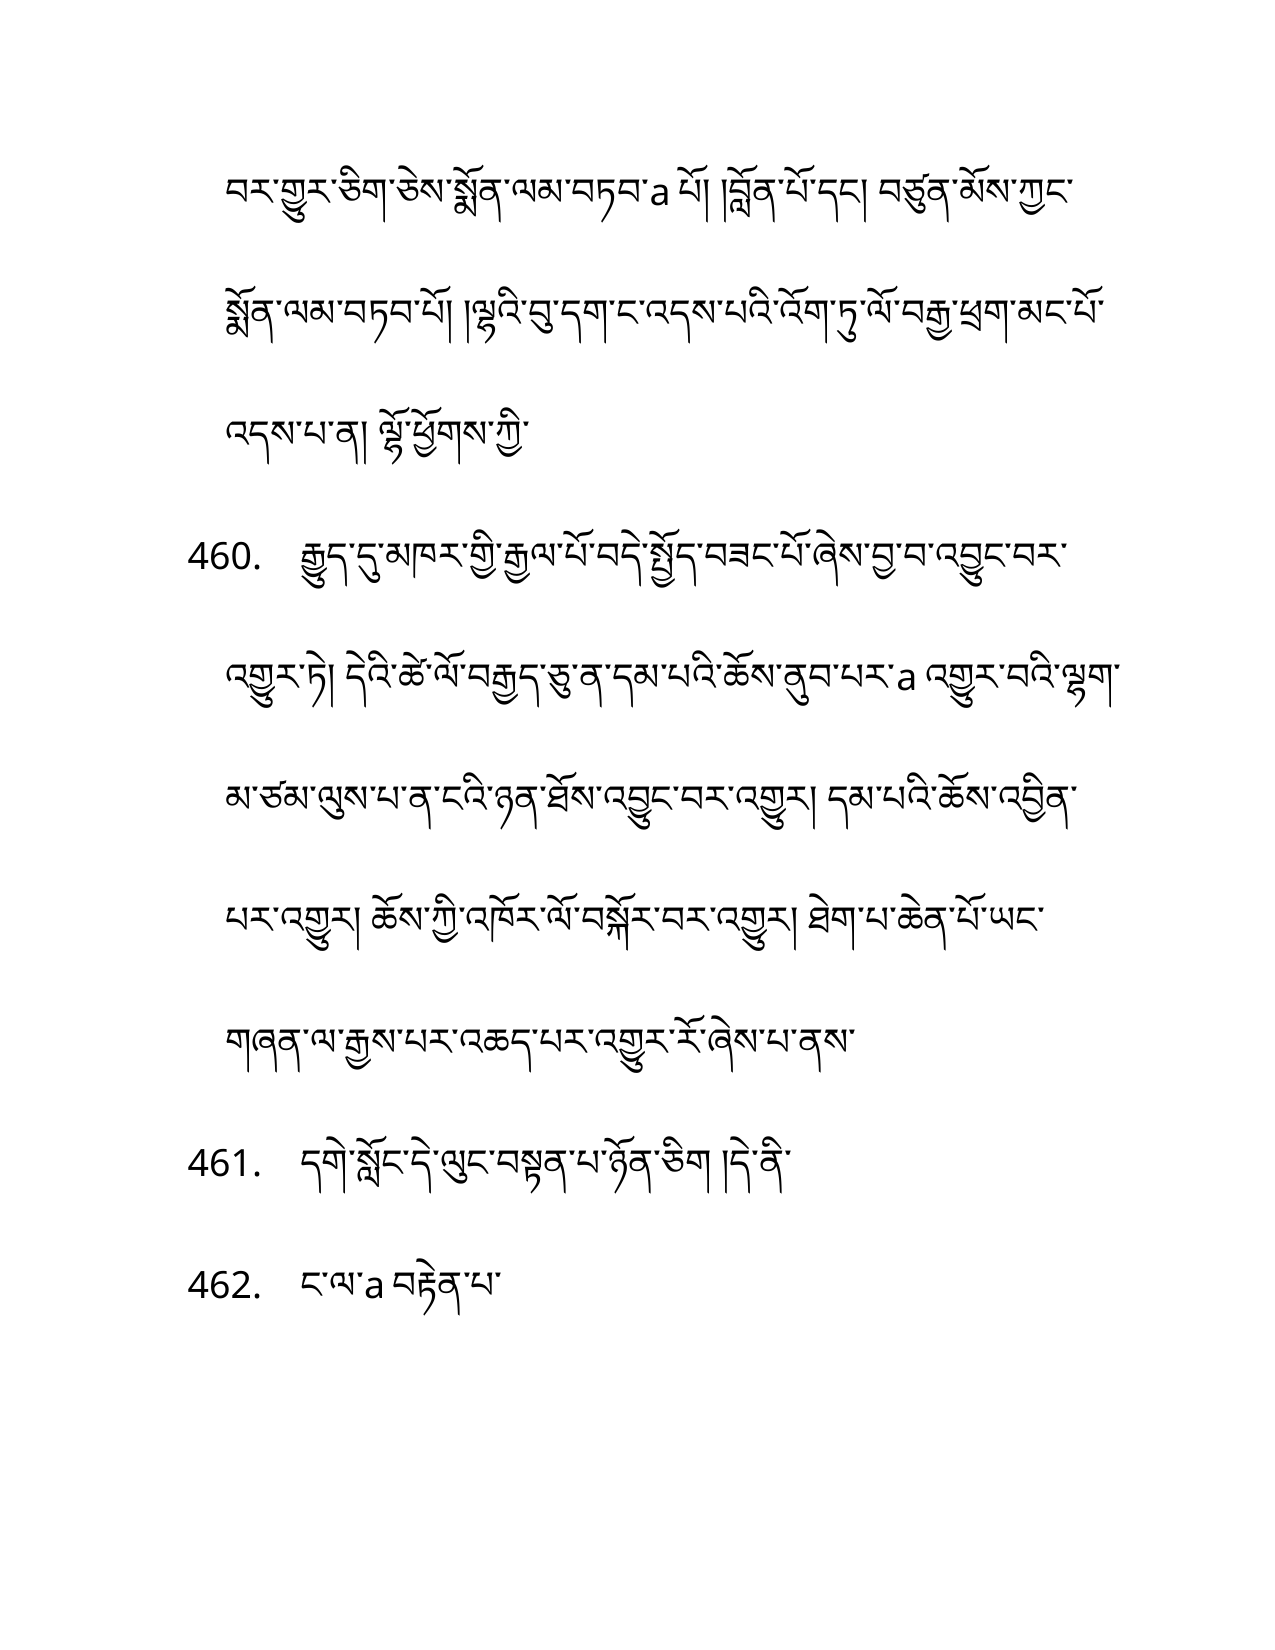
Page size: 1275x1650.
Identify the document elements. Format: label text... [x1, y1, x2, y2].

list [187, 150, 1125, 498]
list ང་ལ་aབརྟེན་པ་ [187, 1243, 1125, 1349]
list དགེ་སློང་དེ་ལུང་བསྟན་པ་ཉོན་ཅིག །དེ་ནི་ [187, 1122, 1125, 1227]
list རྒྱུད་དུ་མཁར་གྱི་རྒྱལ་པོ་བདེ་སྤྱོད་བཟང་པོ་ཞེས་བྱ་བ་འབྱུང་བར་འགྱུར་ཏེ། དེའི་ཚེ་ལོ་བརྒྱད་ཅུ་ན་དམ་པའི་ཆོས་ནུབ་པར་aའགྱུར་བའི་ལྷག་མ་ཙམ་ལུས་པ་ན་ངའི་ཉན་ཐོས་འབྱུང་བར་འགྱུར། དམ་པའི་ཆོས་འབྱིན་པར་འགྱུར། ཆོས་ཀྱི་འཁོར་ལོ་བསྐོར་བར་འགྱུར། ཐེག་པ་ཆེན་པོ་ཡང་གཞན་ལ་རྒྱས་པར་འཆད་པར་འགྱུར་རོ་ཞེས་པ་ནས་ [187, 514, 1125, 1106]
